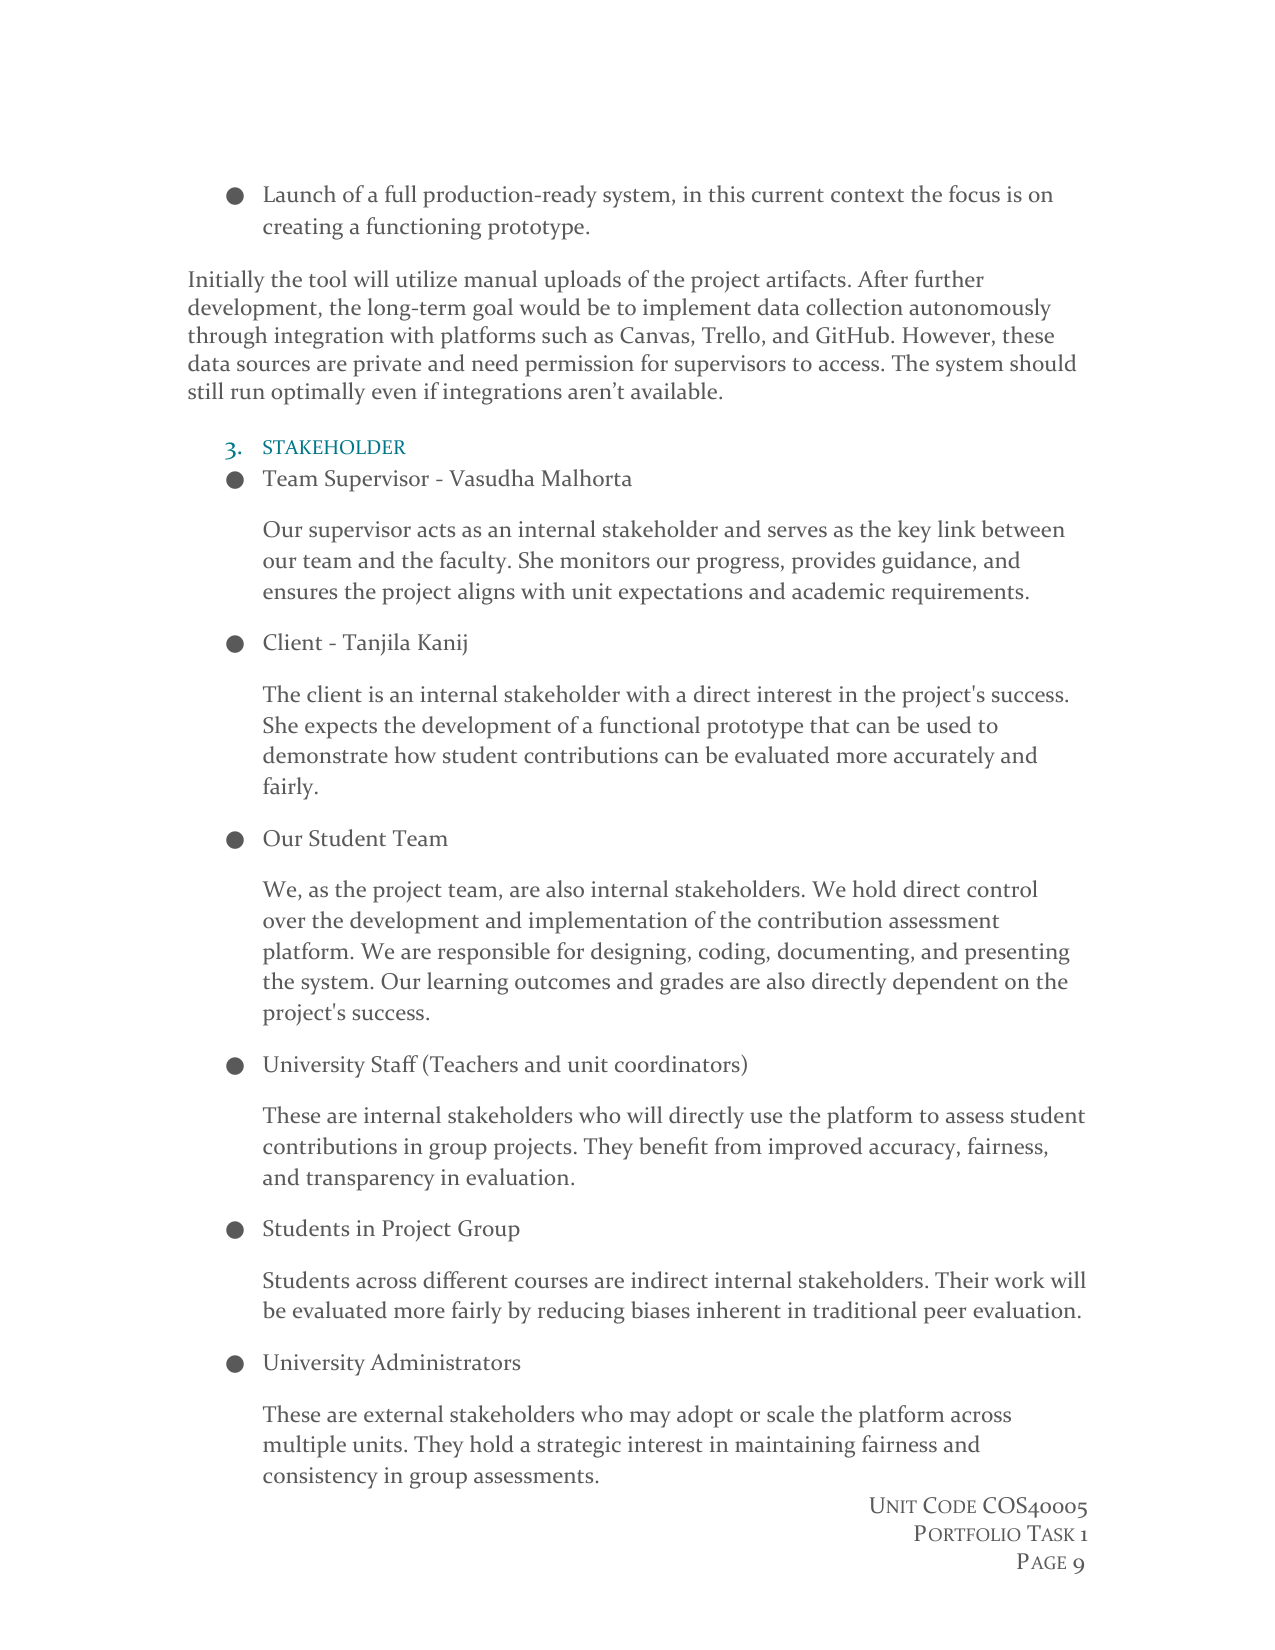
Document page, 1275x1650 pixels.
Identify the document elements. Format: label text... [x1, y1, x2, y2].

text These are external stakeholders who may adopt or scale the platform across multiple units. They hold a strategic interest in maintaining fairness and consistency in group assessments. [262, 1400, 1087, 1489]
text The client is an internal stakeholder with a direct interest in the project's success. She expects the development of a functional prototype that can be used to demonstrate how student contributions can be evaluated more accurately and fairly. [262, 680, 1087, 800]
list Our Student Team [225, 824, 1087, 852]
list Client - Tanjila Kanij [225, 628, 1087, 656]
text Students across different courses are indirect internal stakeholders. Their work will be evaluated more fairly by reducing biases inherent in traditional peer evaluation. [262, 1266, 1087, 1325]
list University Administrators [225, 1348, 1087, 1376]
text Our supervisor acts as an internal stakeholder and serves as the key link between our team and the faculty. She monitors our progress, provides guidance, and ensures the project aligns with unit expectations and academic requirements. [262, 515, 1087, 605]
list University Staff (Teachers and unit coordinators) [225, 1050, 1087, 1078]
text Initially the tool will utilize manual uploads of the project artifacts. After further development, the long-term goal would be to implement data collection autonomously through integration with platforms such as Canvas, Trello, and GitHub. However, these data sources are private and need permission for supervisors to access. The system should still run optimally even if integrations aren’t available. [187, 265, 1087, 405]
list Launch of a full production-ready system, in this current context the focus is on creating a functioning prototype. [225, 180, 1087, 240]
list Team Supervisor - Vasudha Malhorta [225, 464, 1087, 492]
subtitle stakeholder [225, 430, 1087, 461]
list Students in Project Group [225, 1214, 1087, 1242]
text We, as the project team, are also internal stakeholders. We hold direct control over the development and implementation of the contribution assessment platform. We are responsible for designing, coding, documenting, and presenting the system. Our learning outcomes and grades are also directly dependent on the project's success. [262, 875, 1087, 1026]
text These are internal stakeholders who will directly use the platform to assess student contributions in group projects. They benefit from improved accuracy, fairness, and transparency in evaluation. [262, 1101, 1087, 1191]
